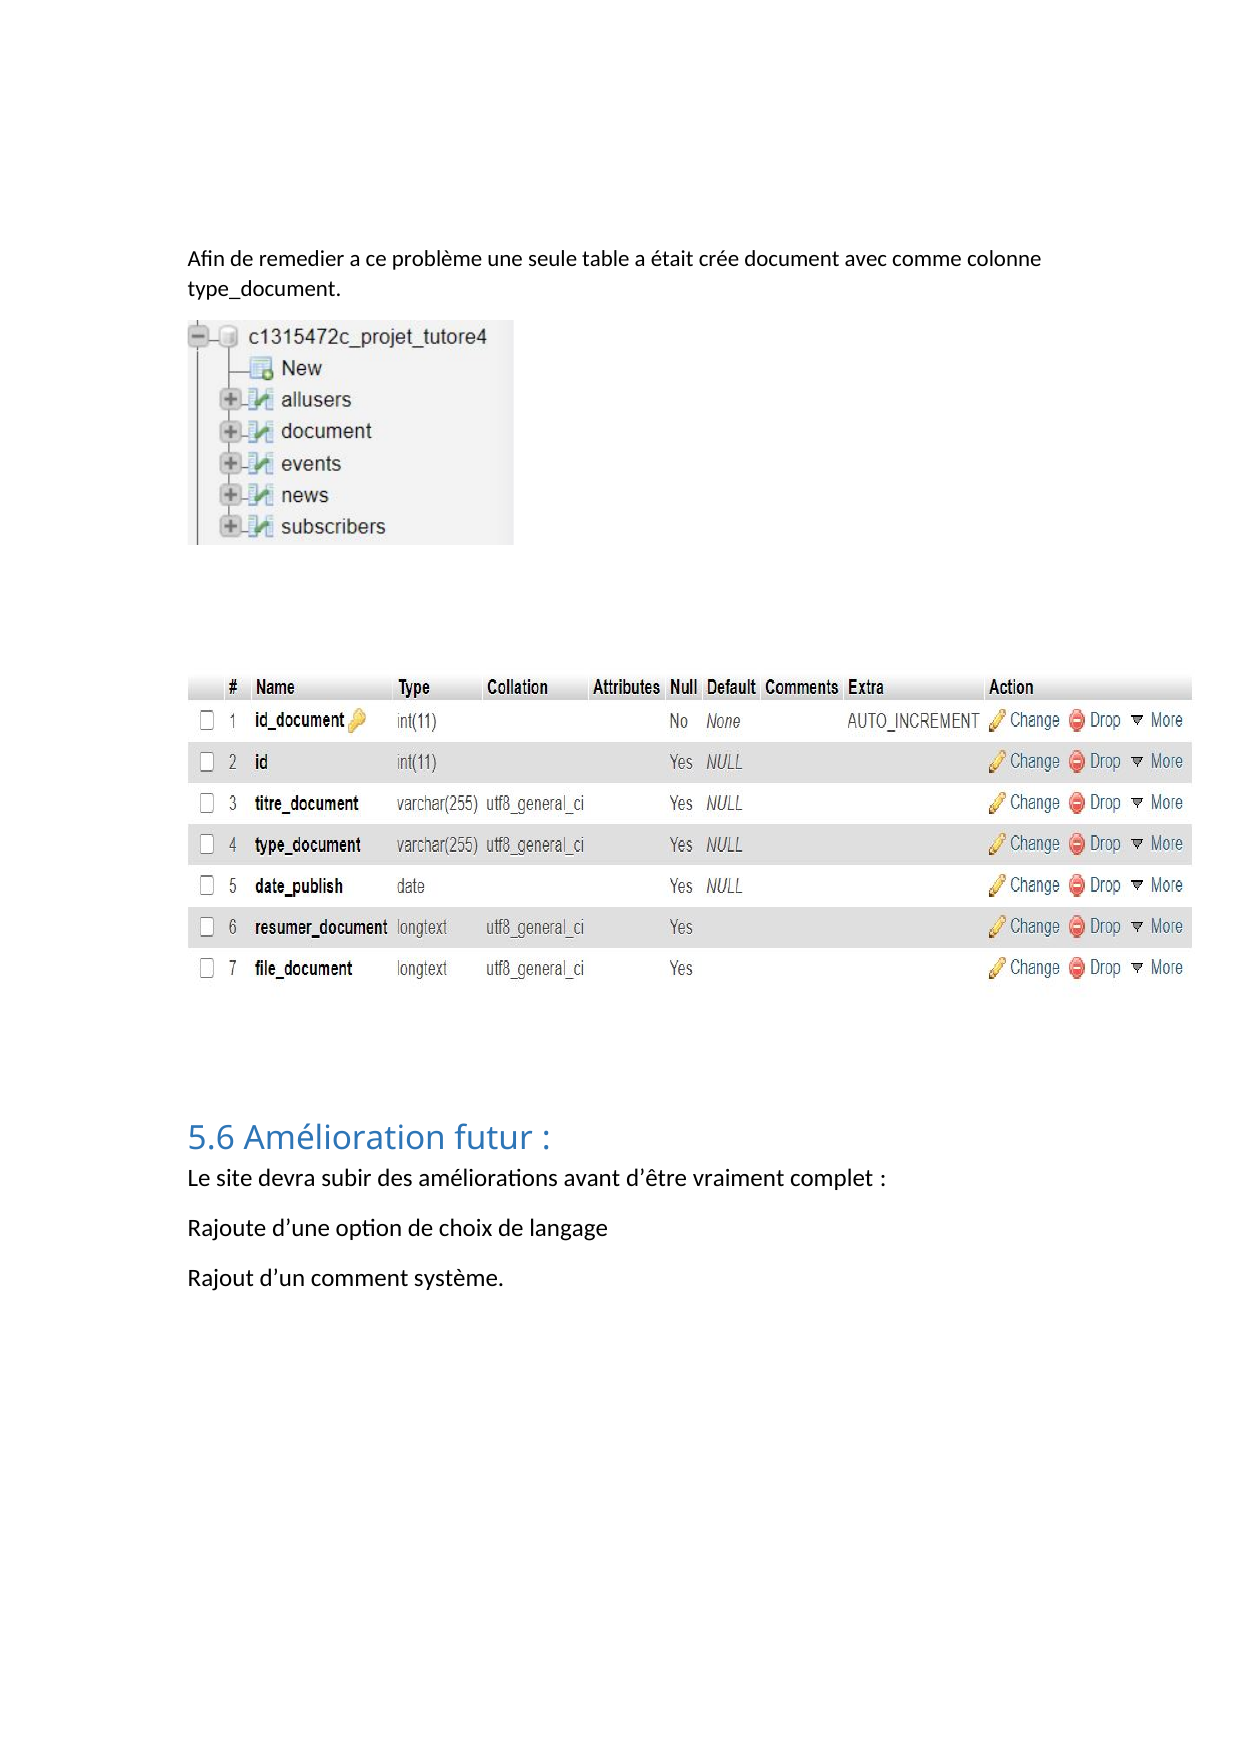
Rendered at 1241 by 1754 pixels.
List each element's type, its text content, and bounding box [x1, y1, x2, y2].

picture [187, 320, 514, 545]
list Afin de remedier a ce problème une seule table a était crée document avec comme colonne type_document. [187, 244, 1053, 302]
picture [187, 657, 1241, 1001]
text Rajout d’un comment système. [187, 1262, 1053, 1292]
subtitle 5.6 Amélioration futur : [187, 1113, 1053, 1159]
text Rajoute d’une option de choix de langage [187, 1212, 1053, 1243]
text Le site devra subir des améliorations avant d’être vraiment complet : [187, 1162, 1053, 1193]
